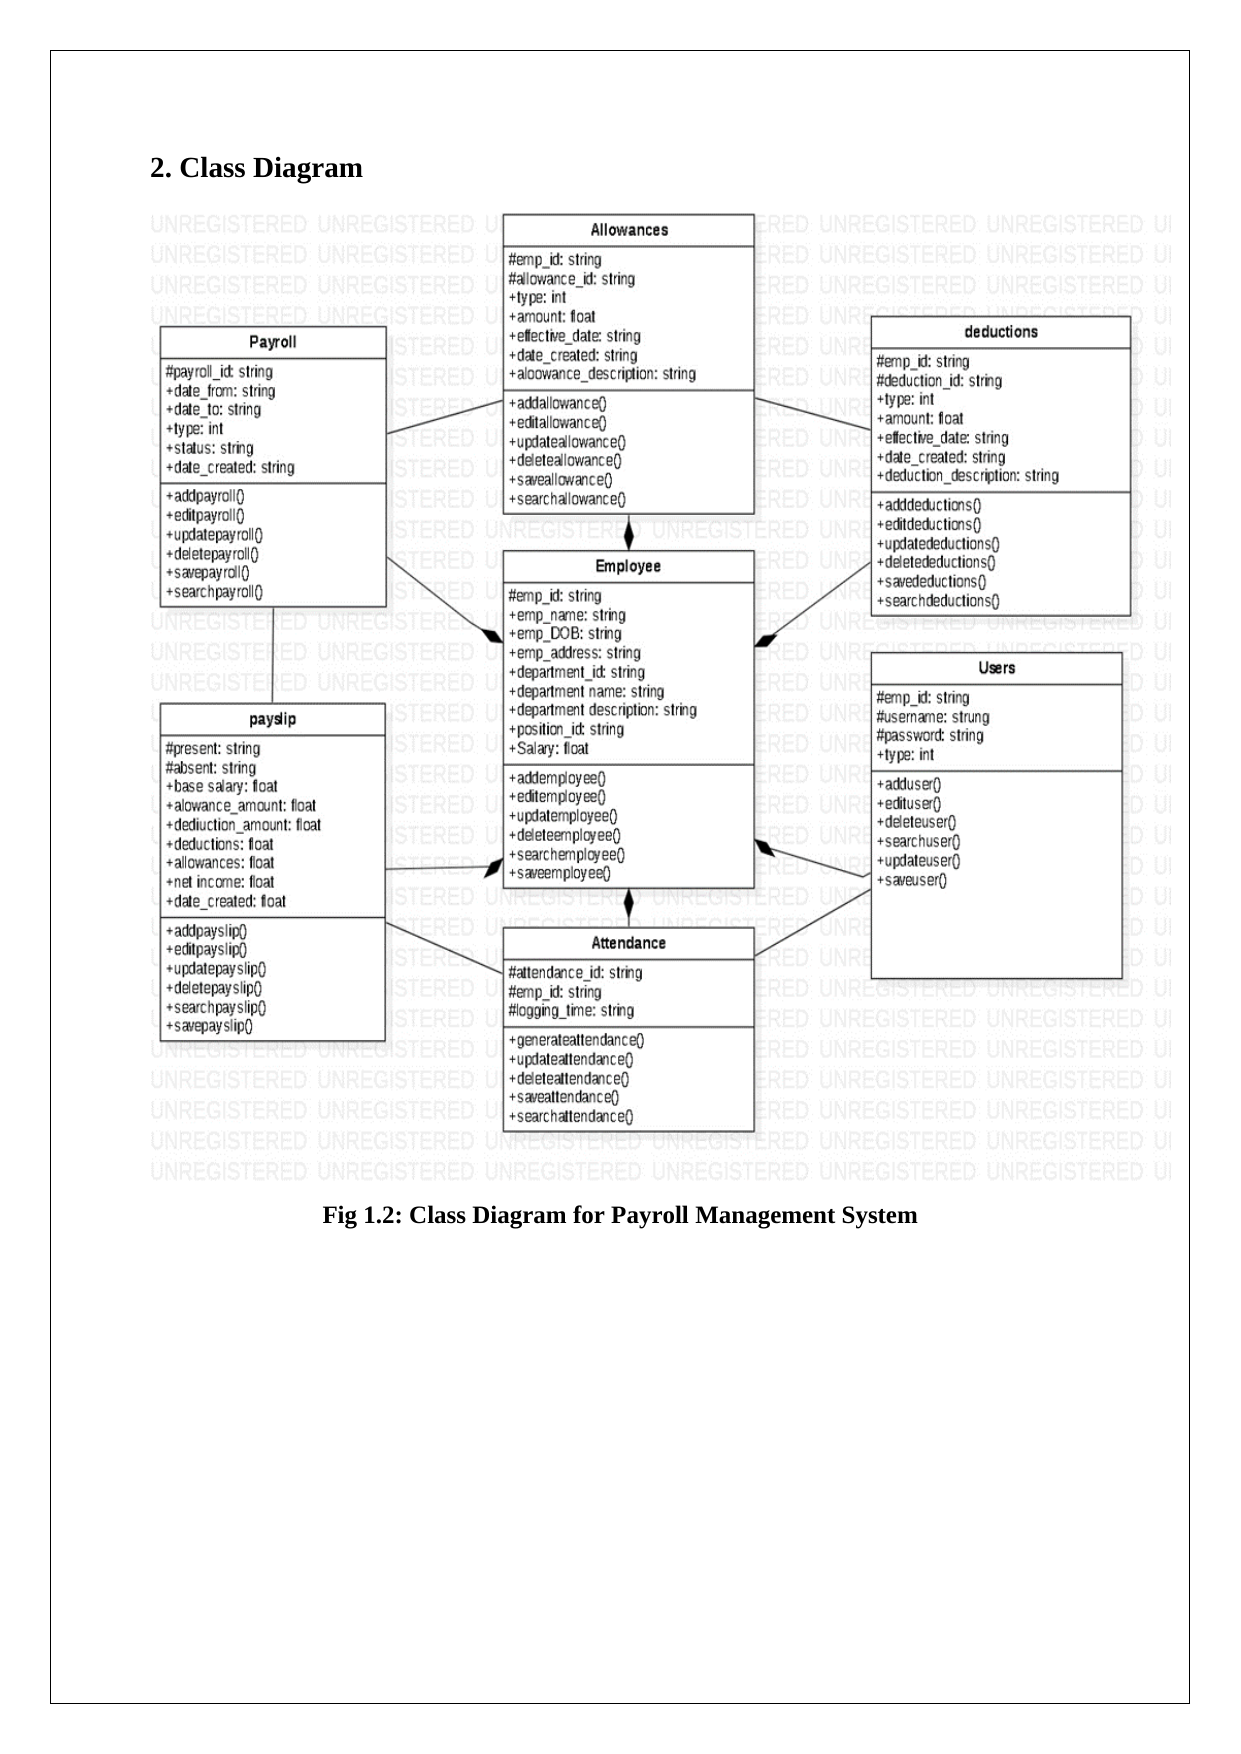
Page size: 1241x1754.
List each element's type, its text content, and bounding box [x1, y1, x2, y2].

picture [150, 202, 1172, 1182]
text 2. Class Diagram [150, 150, 1090, 183]
text Fig 1.2: Class Diagram for Payroll Management System [150, 1200, 1090, 1229]
